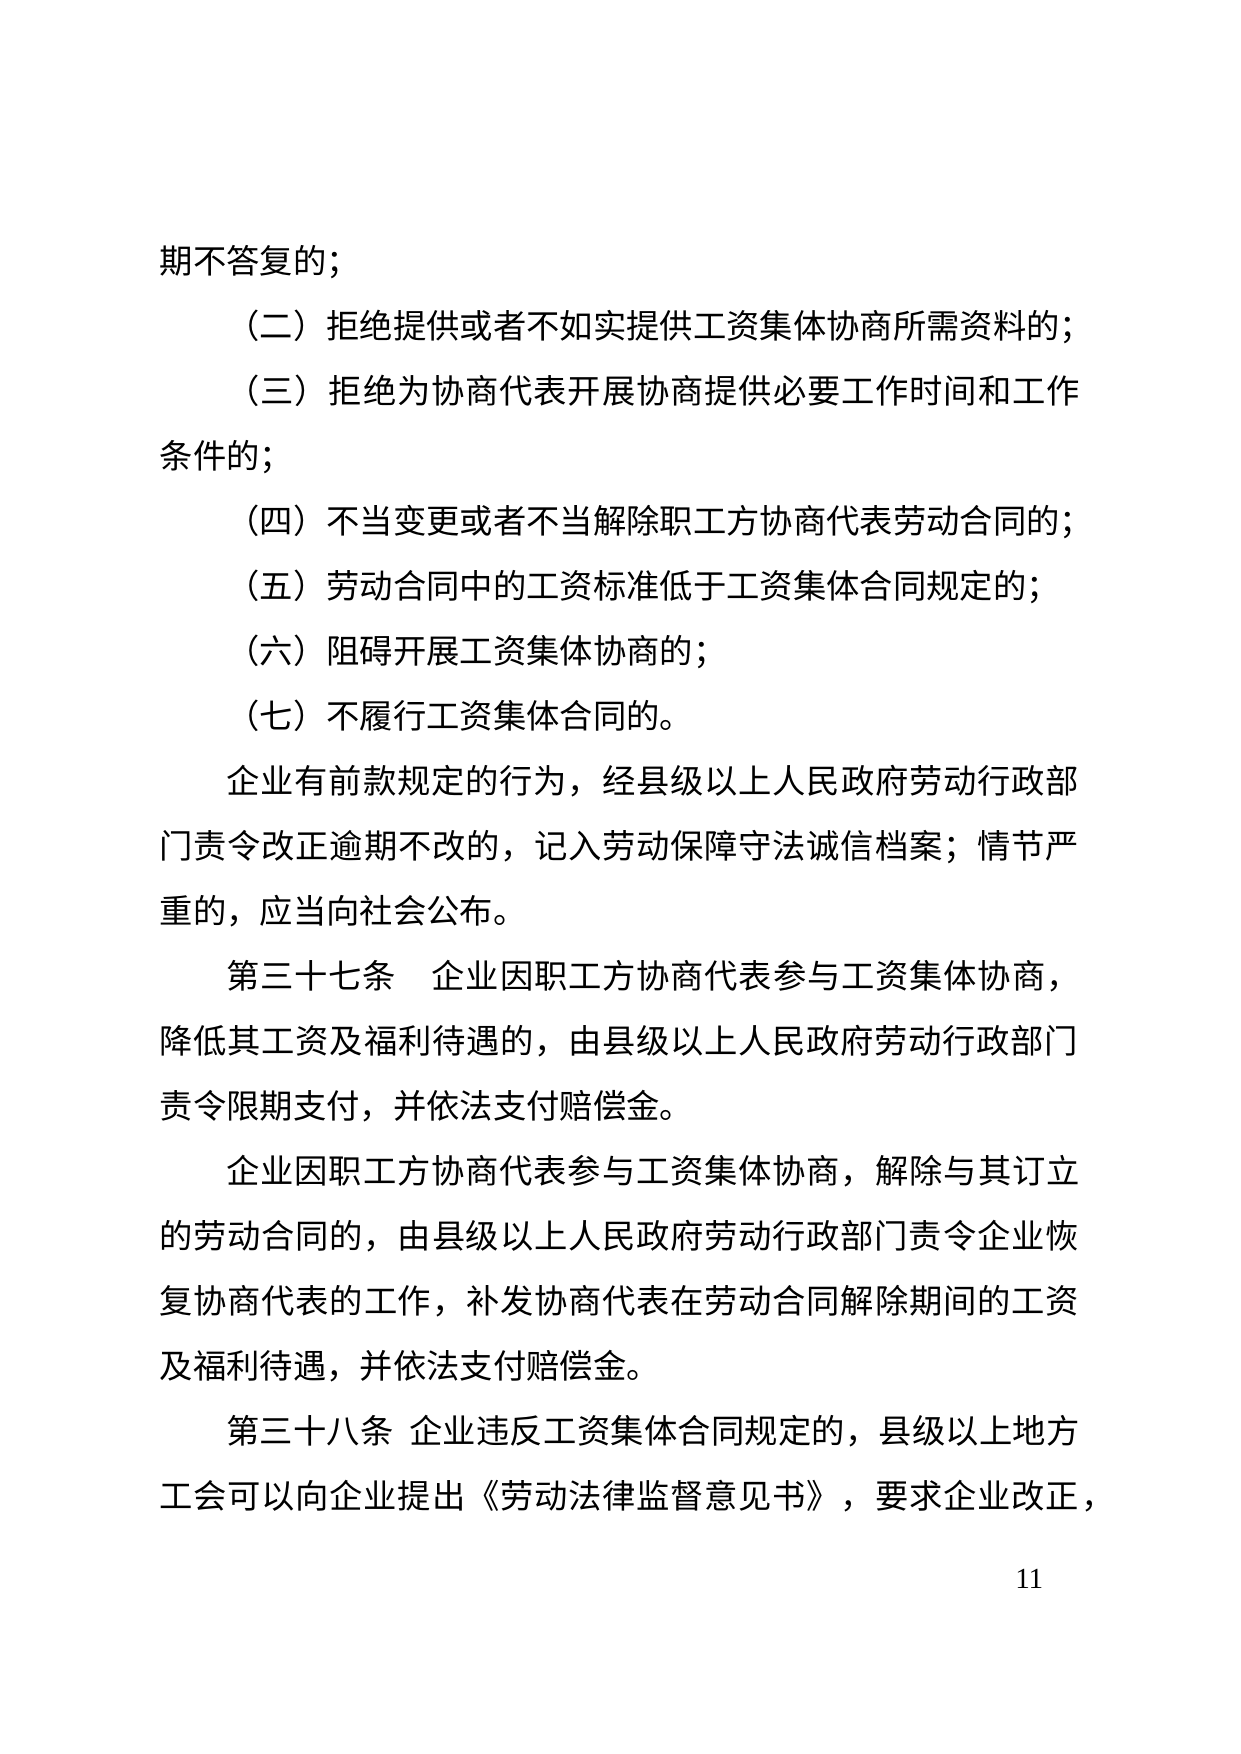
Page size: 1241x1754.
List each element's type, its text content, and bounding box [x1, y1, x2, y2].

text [159, 1397, 1081, 1527]
text （六）阻碍开展工资集体协商的； [159, 617, 1081, 682]
text （二）拒绝提供或者不如实提供工资集体协商所需资料的； [159, 292, 1081, 357]
text （三）拒绝为协商代表开展协商提供必要工作时间和工作条件的； [159, 357, 1081, 487]
text （七）不履行工资集体合同的。 [159, 682, 1081, 747]
text 企业有前款规定的行为，经县级以上人民政府劳动行政部门责令改正逾期不改的，记入劳动保障守法诚信档案；情节严重的，应当向社会公布。 [159, 747, 1081, 942]
text （四）不当变更或者不当解除职工方协商代表劳动合同的； [159, 487, 1081, 552]
text 第三十七条 企业因职工方协商代表参与工资集体协商，降低其工资及福利待遇的，由县级以上人民政府劳动行政部门责令限期支付，并依法支付赔偿金。 [159, 942, 1081, 1137]
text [159, 227, 1081, 292]
text 企业因职工方协商代表参与工资集体协商，解除与其订立的劳动合同的，由县级以上人民政府劳动行政部门责令企业恢复协商代表的工作，补发协商代表在劳动合同解除期间的工资及福利待遇，并依法支付赔偿金。 [159, 1137, 1081, 1397]
text （五）劳动合同中的工资标准低于工资集体合同规定的； [159, 552, 1081, 617]
